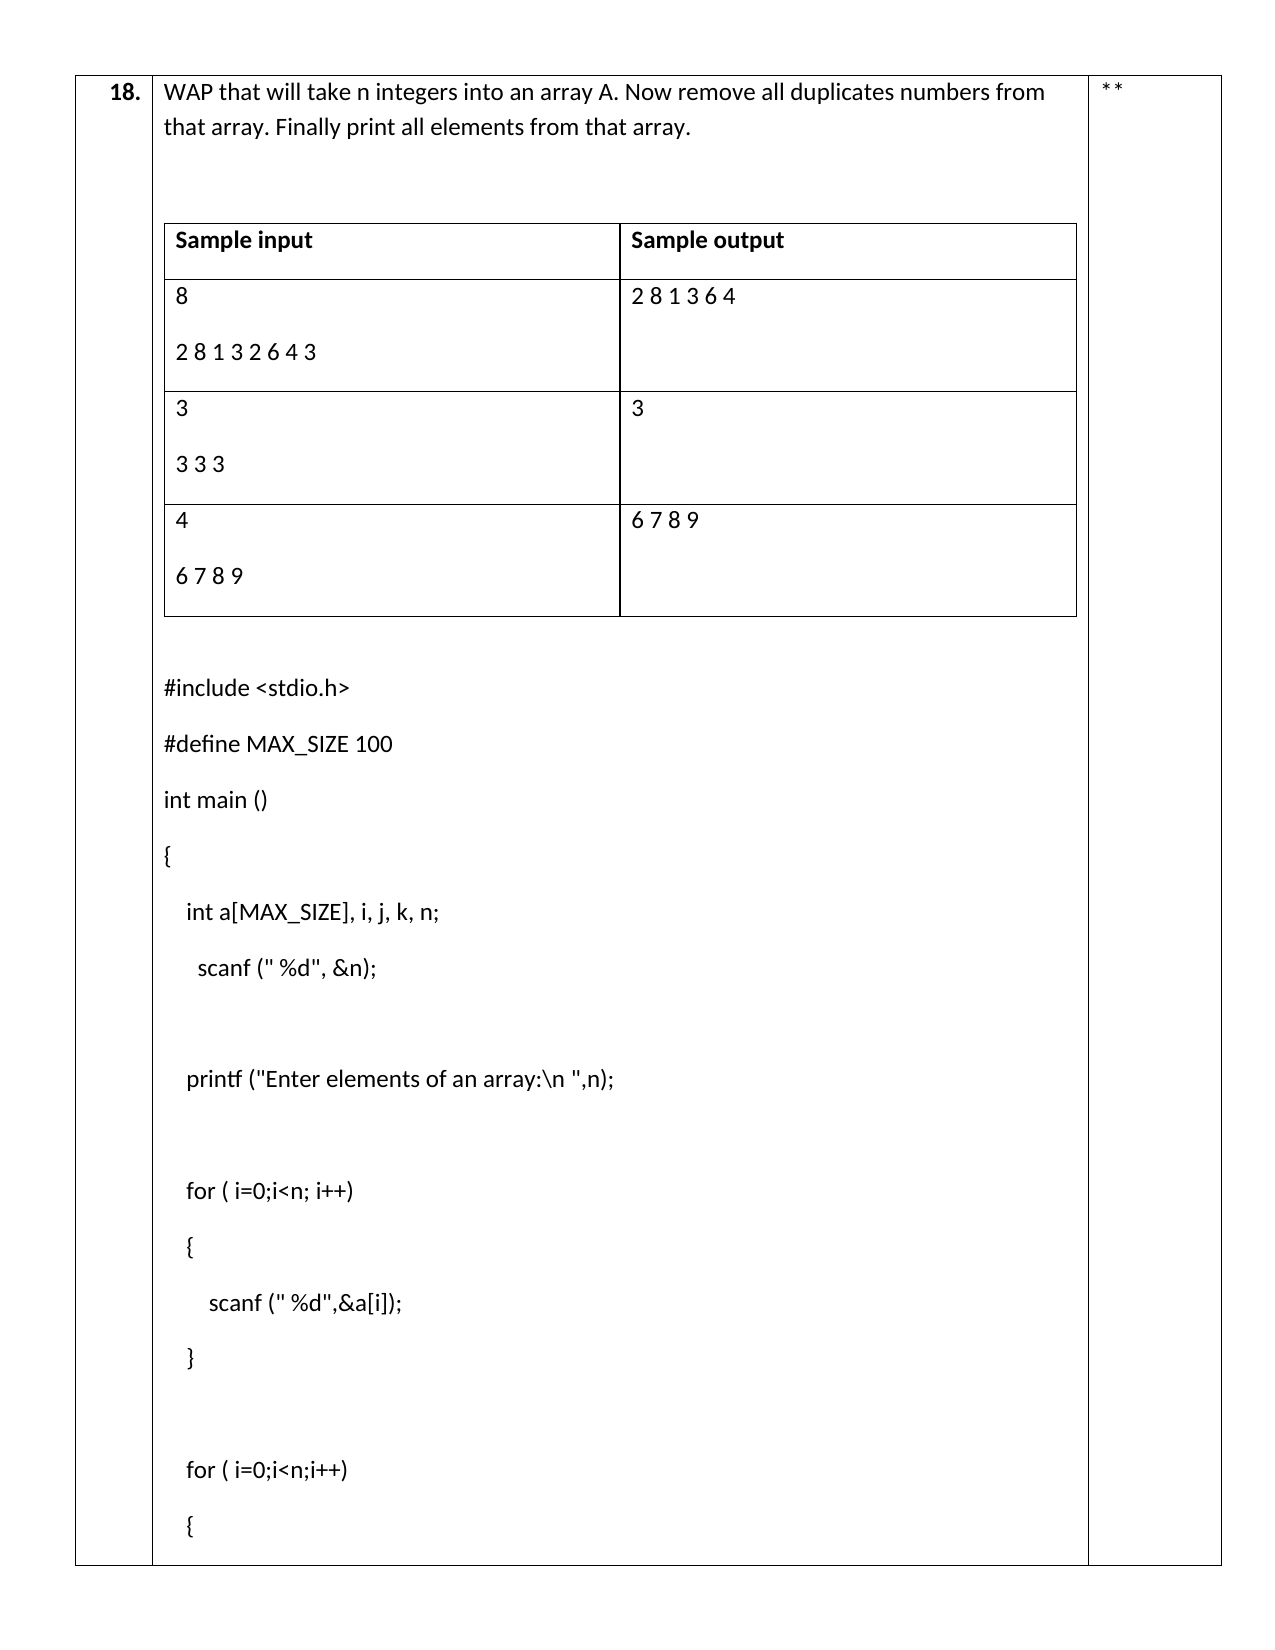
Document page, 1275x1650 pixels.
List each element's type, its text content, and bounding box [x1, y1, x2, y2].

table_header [153, 76, 1088, 1565]
table_header ** [1089, 76, 1221, 1565]
table_header 18. [76, 76, 152, 1565]
